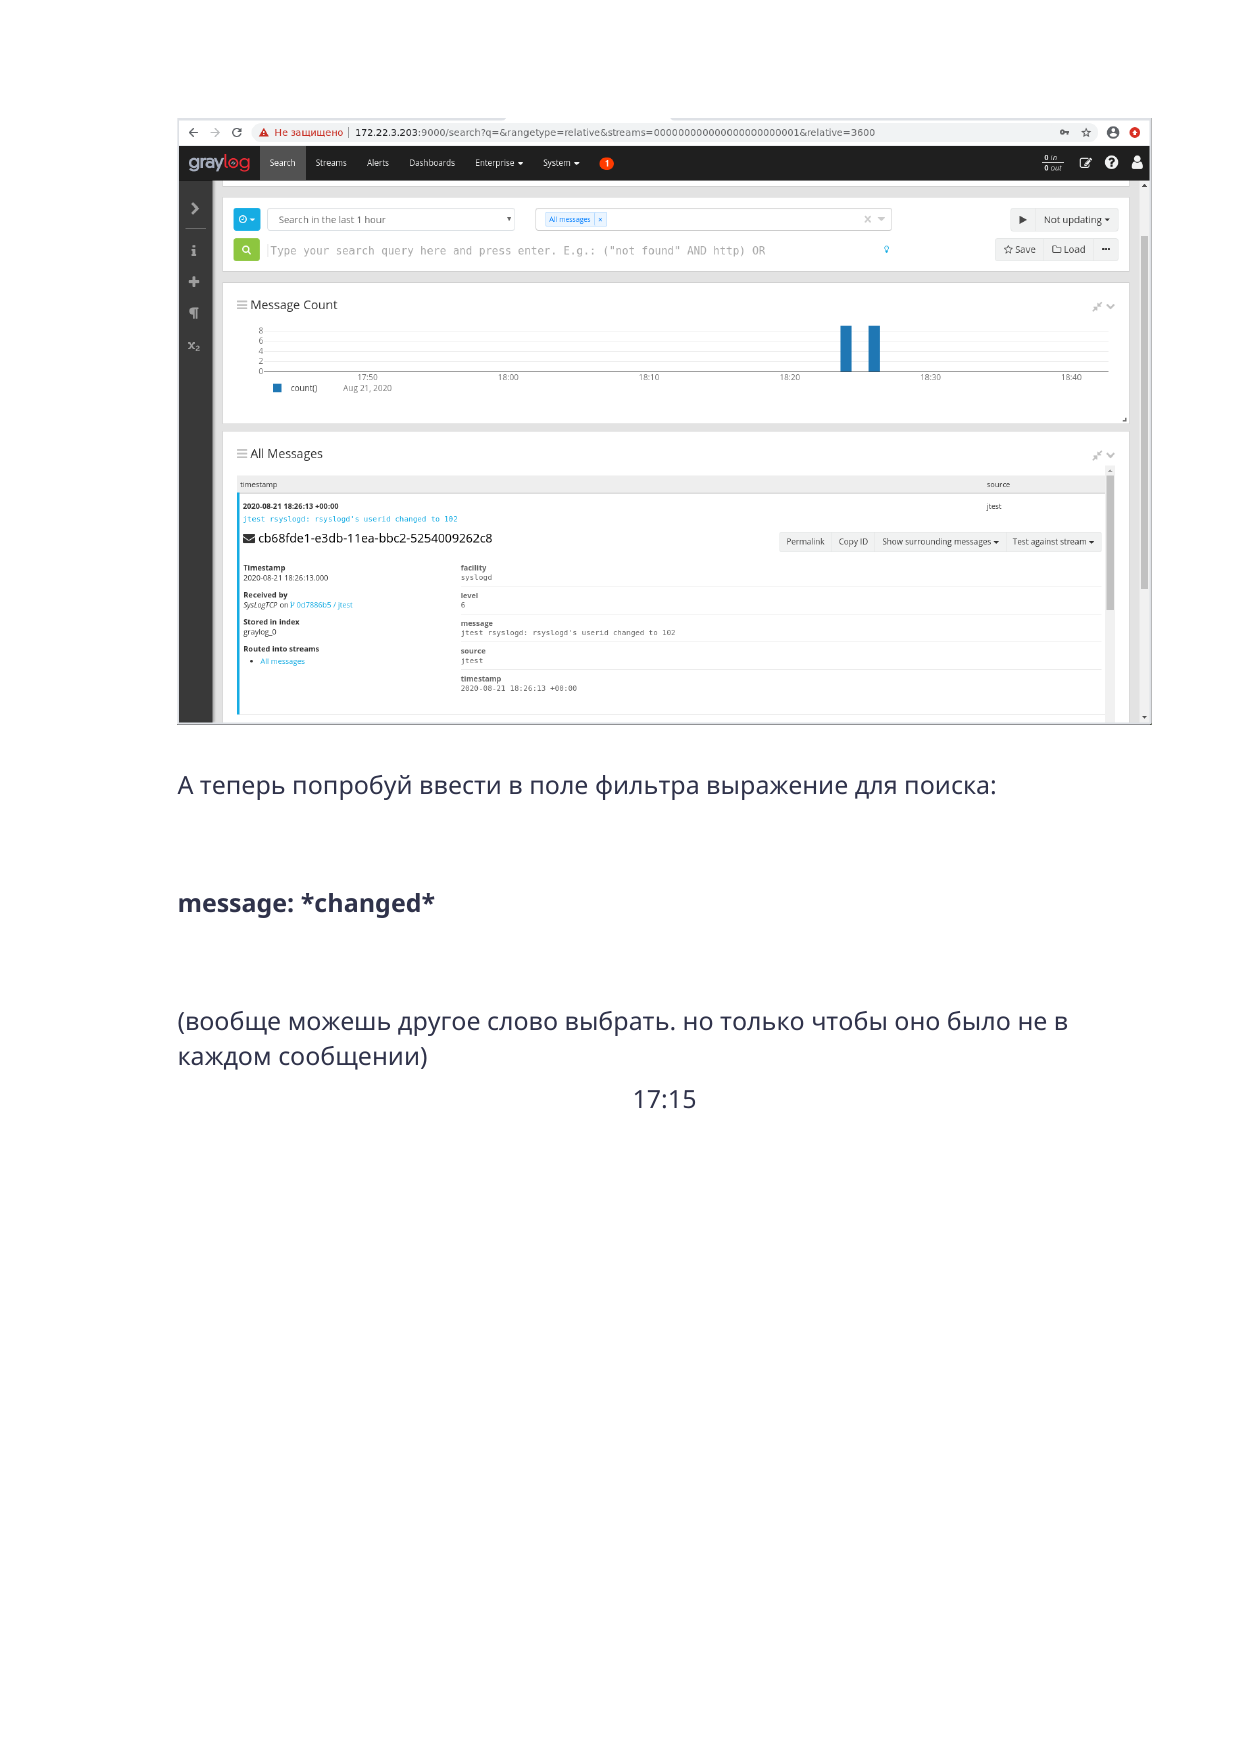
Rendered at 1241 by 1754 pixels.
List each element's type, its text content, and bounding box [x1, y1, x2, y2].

picture [177, 118, 1152, 725]
text message: *changed* [177, 886, 1152, 920]
text (вообще можешь другое слово выбрать. но только чтобы оно было не в каждом сообщении) [177, 1004, 1152, 1072]
text 17:15 [177, 1082, 1152, 1116]
text А теперь попробуй ввести в поле фильтра выражение для поиска: [177, 768, 1152, 802]
